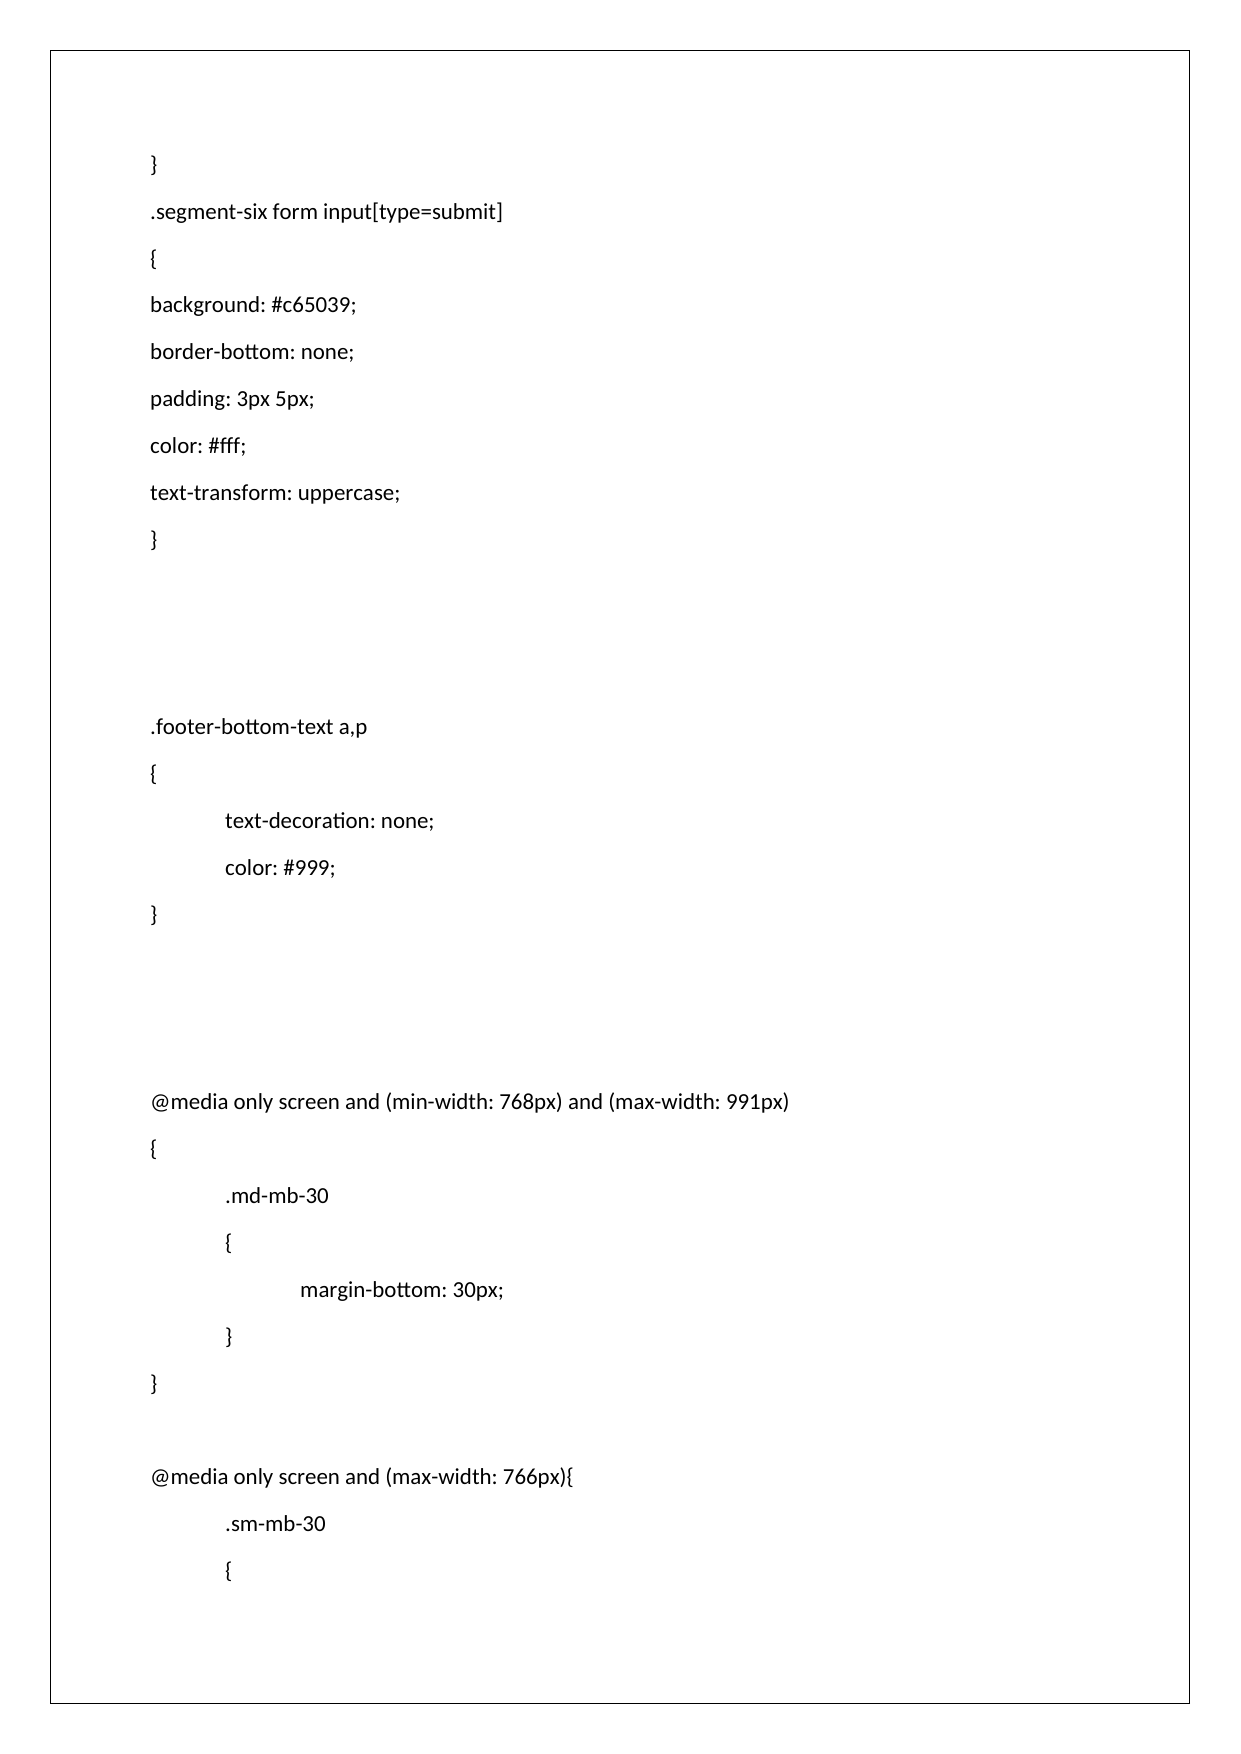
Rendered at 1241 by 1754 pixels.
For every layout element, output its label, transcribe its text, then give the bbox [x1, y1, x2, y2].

text background: #c65039; [150, 291, 1090, 319]
text .sm-mb-30 [150, 1509, 1090, 1537]
text color: #999; [150, 853, 1090, 881]
text text-decoration: none; [150, 806, 1090, 834]
text border-bottom: none; [150, 337, 1090, 366]
text @media only screen and (min-width: 768px) and (max-width: 991px) [150, 1087, 1090, 1116]
text .segment-six form input[type=submit] [150, 197, 1090, 225]
text { [150, 1134, 1090, 1162]
text color: #fff; [150, 431, 1090, 459]
text .md-mb-30 [150, 1181, 1090, 1209]
text } [150, 525, 1090, 553]
text } [150, 150, 1090, 178]
text .footer-bottom-text a,p [150, 712, 1090, 741]
text } [150, 1322, 1090, 1350]
text { [150, 1556, 1090, 1584]
text margin-bottom: 30px; [150, 1275, 1090, 1303]
text { [150, 759, 1090, 787]
text { [150, 244, 1090, 272]
text text-transform: uppercase; [150, 478, 1090, 506]
text @media only screen and (max-width: 766px){ [150, 1462, 1090, 1491]
text } [150, 900, 1090, 928]
text padding: 3px 5px; [150, 384, 1090, 412]
text } [150, 1369, 1090, 1397]
text { [150, 1228, 1090, 1256]
